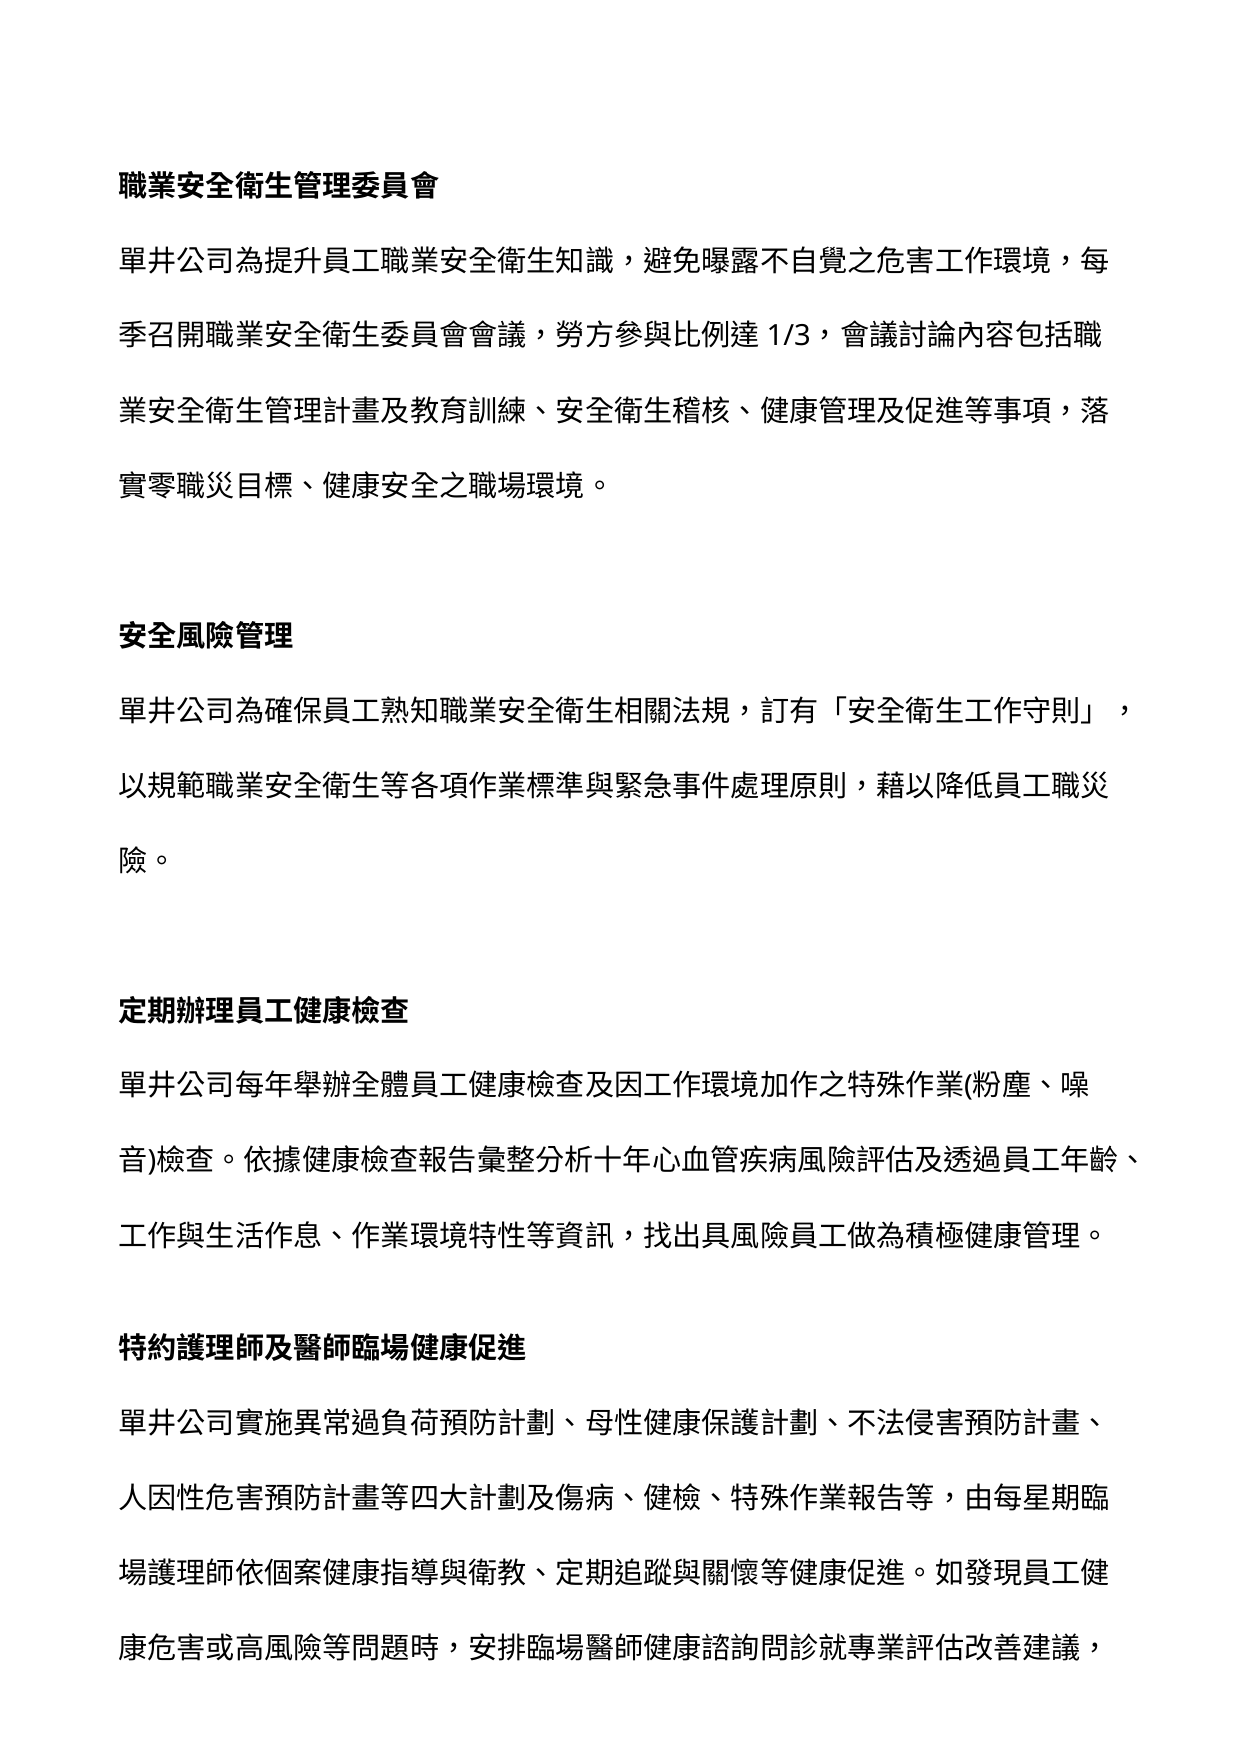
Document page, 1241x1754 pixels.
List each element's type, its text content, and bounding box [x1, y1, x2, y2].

text 職業安全衛生管理委員會 [118, 146, 1122, 221]
text 單井公司為確保員工熟知職業安全衛生相關法規，訂有「安全衛生工作守則」，以規範職業安全衛生等各項作業標準與緊急事件處理原則，藉以降低員工職災險。 [118, 671, 1122, 896]
text 特約護理師及醫師臨場健康促進 [118, 1308, 1122, 1383]
text 定期辦理員工健康檢查 [118, 971, 1122, 1046]
text 安全風險管理 [118, 596, 1122, 671]
text 單井公司每年舉辦全體員工健康檢查及因工作環境加作之特殊作業(粉塵、噪音)檢查。依據健康檢查報告彙整分析十年心血管疾病風險評估及透過員工年齡、工作與生活作息、作業環境特性等資訊，找出具風險員工做為積極健康管理。 [118, 1046, 1122, 1271]
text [118, 1383, 1122, 1683]
text 單井公司為提升員工職業安全衛生知識，避免曝露不自覺之危害工作環境，每季召開職業安全衛生委員會會議，勞方參與比例達 1/3，會議討論內容包括職業安全衛生管理計畫及教育訓練、安全衛生稽核、健康管理及促進等事項，落實零職災目標、健康安全之職場環境。 [118, 221, 1122, 521]
